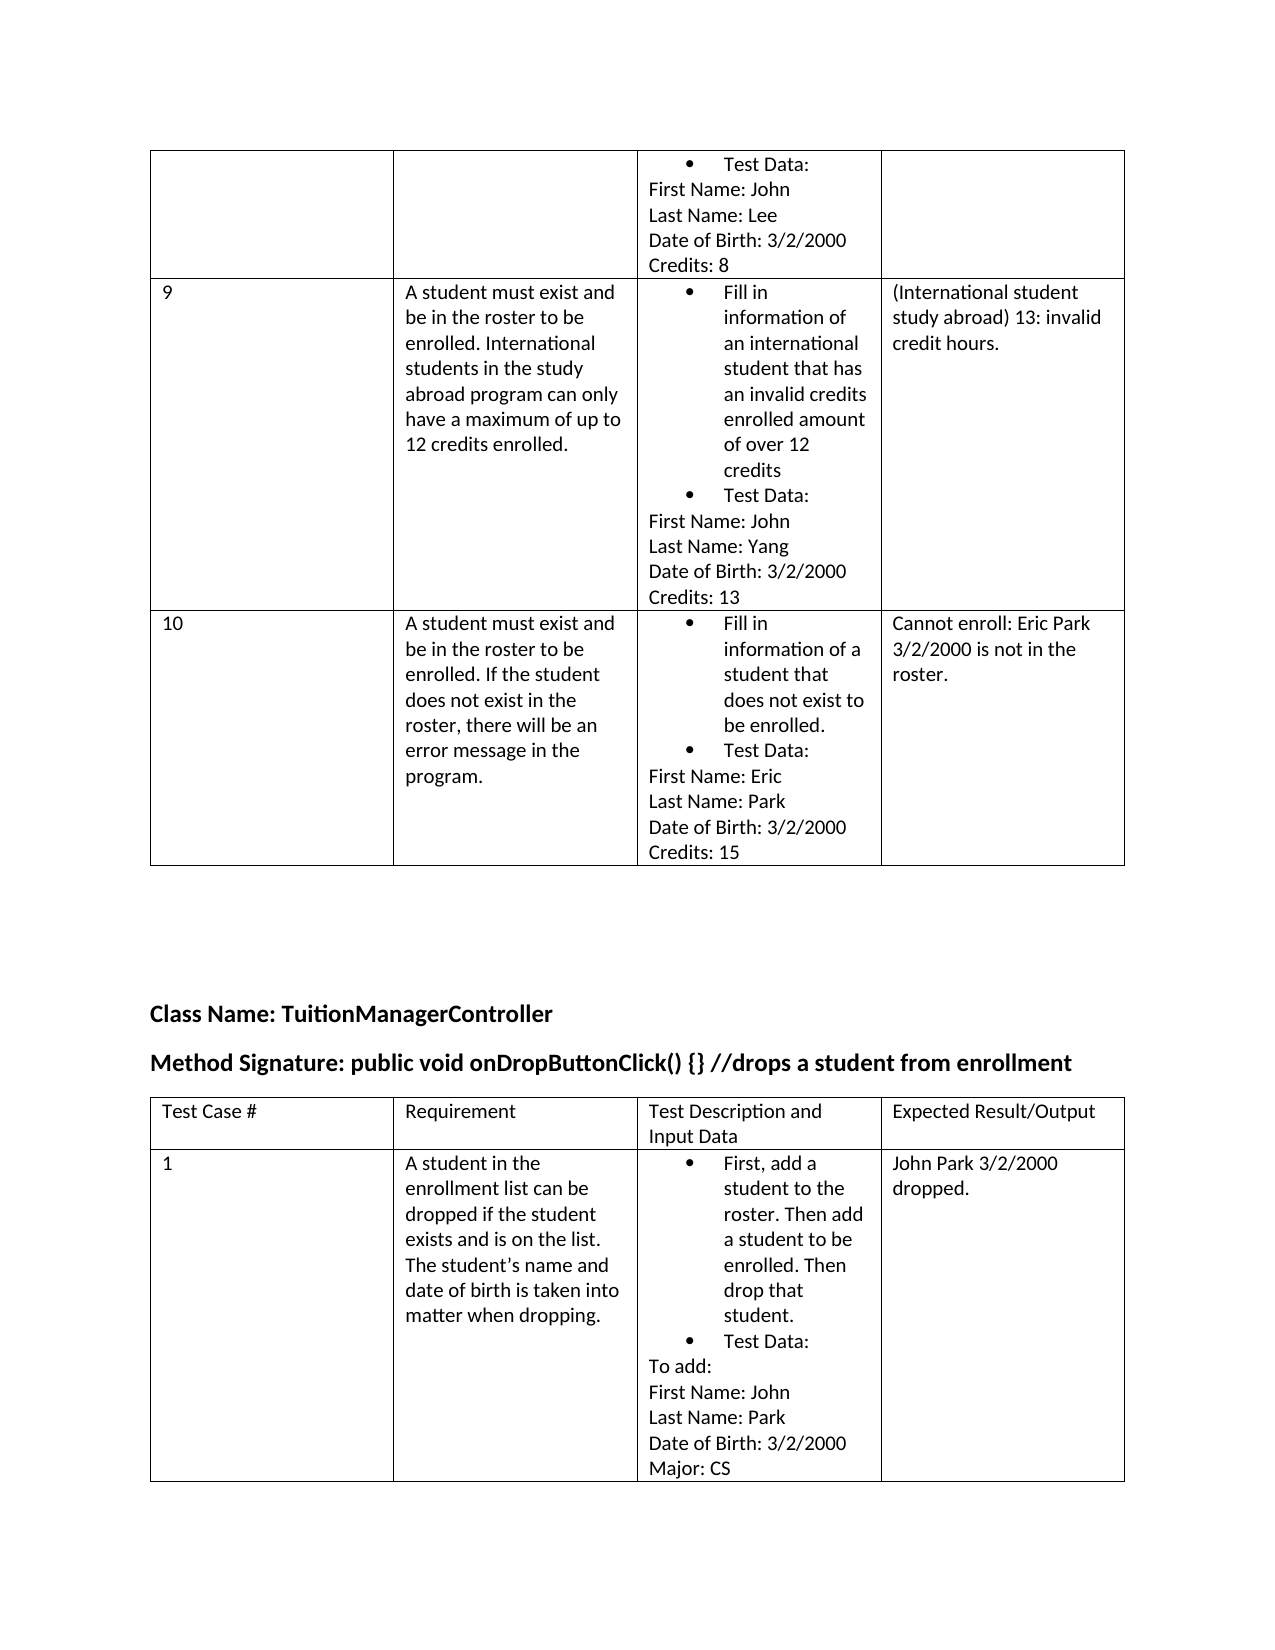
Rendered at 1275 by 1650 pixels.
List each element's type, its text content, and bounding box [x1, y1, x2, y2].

table_cell 8 [151, 151, 393, 278]
table_header Expected Result/Output [882, 1098, 1124, 1149]
table_header Test Case # [151, 1098, 393, 1149]
text Class Name: TuitionManagerController [150, 998, 1125, 1028]
table_cell Cannot enroll: Eric Park 3/2/2000 is not in the roster. [882, 611, 1124, 865]
table_cell Fill in information of a student that does not exist to be enrolled. Test Data: First Name: Eric Last Name: Park Date of Birth: 3/2/2000 Credits: 15 [638, 611, 881, 865]
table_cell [638, 151, 881, 278]
table_cell 9 [151, 279, 393, 609]
table_cell 10 [151, 611, 393, 865]
table_cell A student must exist and be in the roster to be enrolled. International students in the study abroad program can only have a maximum of up to 12 credits enrolled. [394, 279, 637, 609]
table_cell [882, 151, 1124, 278]
table_cell 1 [151, 1150, 393, 1481]
table_cell Fill in information of an international student that has an invalid credits enrolled amount of over 12 credits Test Data: First Name: John Last Name: Yang Date of Birth: 3/2/2000 Credits: 13 [638, 279, 881, 609]
table_header Test Description and Input Data [638, 1098, 881, 1149]
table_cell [394, 1150, 637, 1481]
table_cell A student must exist and be in the roster to be enrolled. If the student does not exist in the roster, there will be an error message in the program. [394, 611, 637, 865]
table_header Requirement [394, 1098, 637, 1149]
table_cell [882, 1150, 1124, 1481]
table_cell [638, 1150, 881, 1481]
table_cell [394, 151, 637, 278]
text Method Signature: public void onDropButtonClick() {} //drops a student from enrollment [150, 1048, 1125, 1078]
table_cell (International student study abroad) 13: invalid credit hours. [882, 279, 1124, 609]
